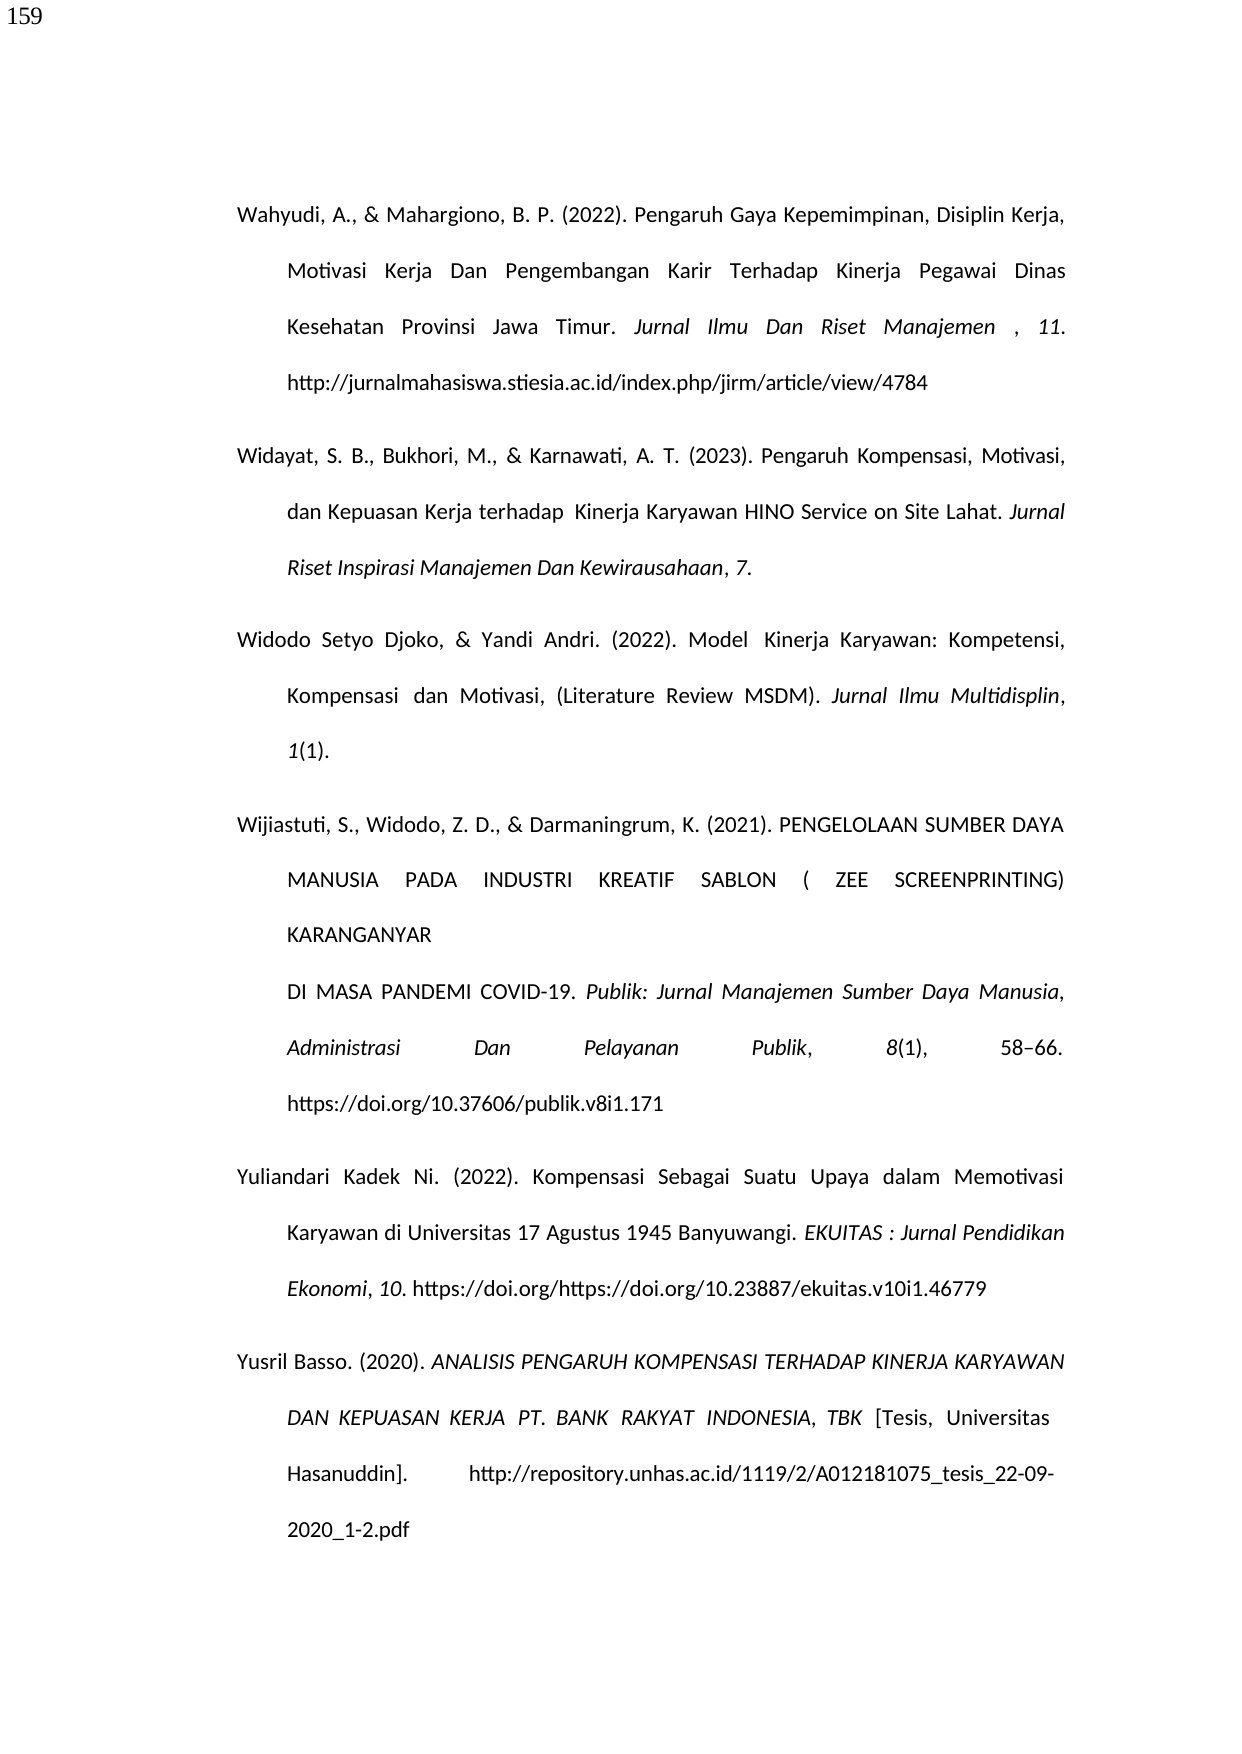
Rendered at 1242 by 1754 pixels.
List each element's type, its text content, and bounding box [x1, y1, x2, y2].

text Wahyudi, A., & Mahargiono, B. P. (2022). Pengaruh Gaya Kepemimpinan, Disiplin Kerja, Motivasi Kerja Dan Pengembangan Karir Terhadap Kinerja Pegawai Dinas Kesehatan Provinsi Jawa Timur. Jurnal Ilmu Dan Riset Manajemen , 11. http://jurnalmahasiswa.stiesia.ac.id/index.php/jirm/article/view/4784 [237, 200, 1066, 396]
text Wijiastuti, S., Widodo, Z. D., & Darmaningrum, K. (2021). PENGELOLAAN SUMBER DAYA MANUSIA PADA INDUSTRI KREATIF SABLON ( ZEE SCREENPRINTING) KARANGANYAR [237, 810, 1065, 949]
text Yusril Basso. (2020). ANALISIS PENGARUH KOMPENSASI TERHADAP KINERJA KARYAWAN DAN KEPUASAN KERJA PT. BANK RAKYAT INDONESIA, TBK [Tesis, Universitas [237, 1347, 1065, 1431]
text DI MASA PANDEMI COVID-19. Publik: Jurnal Manajemen Sumber Daya Manusia, Administrasi Dan Pelayanan Publik, 8(1), 58–66. https://doi.org/10.37606/publik.v8i1.171 [287, 977, 1065, 1118]
text Widayat, S. B., Bukhori, M., & Karnawati, A. T. (2023). Pengaruh Kompensasi, Motivasi, dan Kepuasan Kerja terhadap Kinerja Karyawan HINO Service on Site Lahat. Jurnal Riset Inspirasi Manajemen Dan Kewirausahaan, 7. [237, 441, 1066, 581]
text Hasanuddin]. http://repository.unhas.ac.id/1119/2/A012181075_tesis_22-09- 2020_1-2.pdf [287, 1459, 1056, 1543]
text Yuliandari Kadek Ni. (2022). Kompensasi Sebagai Suatu Upaya dalam Memotivasi Karyawan di Universitas 17 Agustus 1945 Banyuwangi. EKUITAS : Jurnal Pendidikan Ekonomi, 10. https://doi.org/https://doi.org/10.23887/ekuitas.v10i1.46779 [237, 1162, 1065, 1302]
text Widodo Setyo Djoko, & Yandi Andri. (2022). Model Kinerja Karyawan: Kompetensi, Kompensasi dan Motivasi, (Literature Review MSDM). Jurnal Ilmu Multidisplin, 1(1). [237, 626, 1066, 764]
